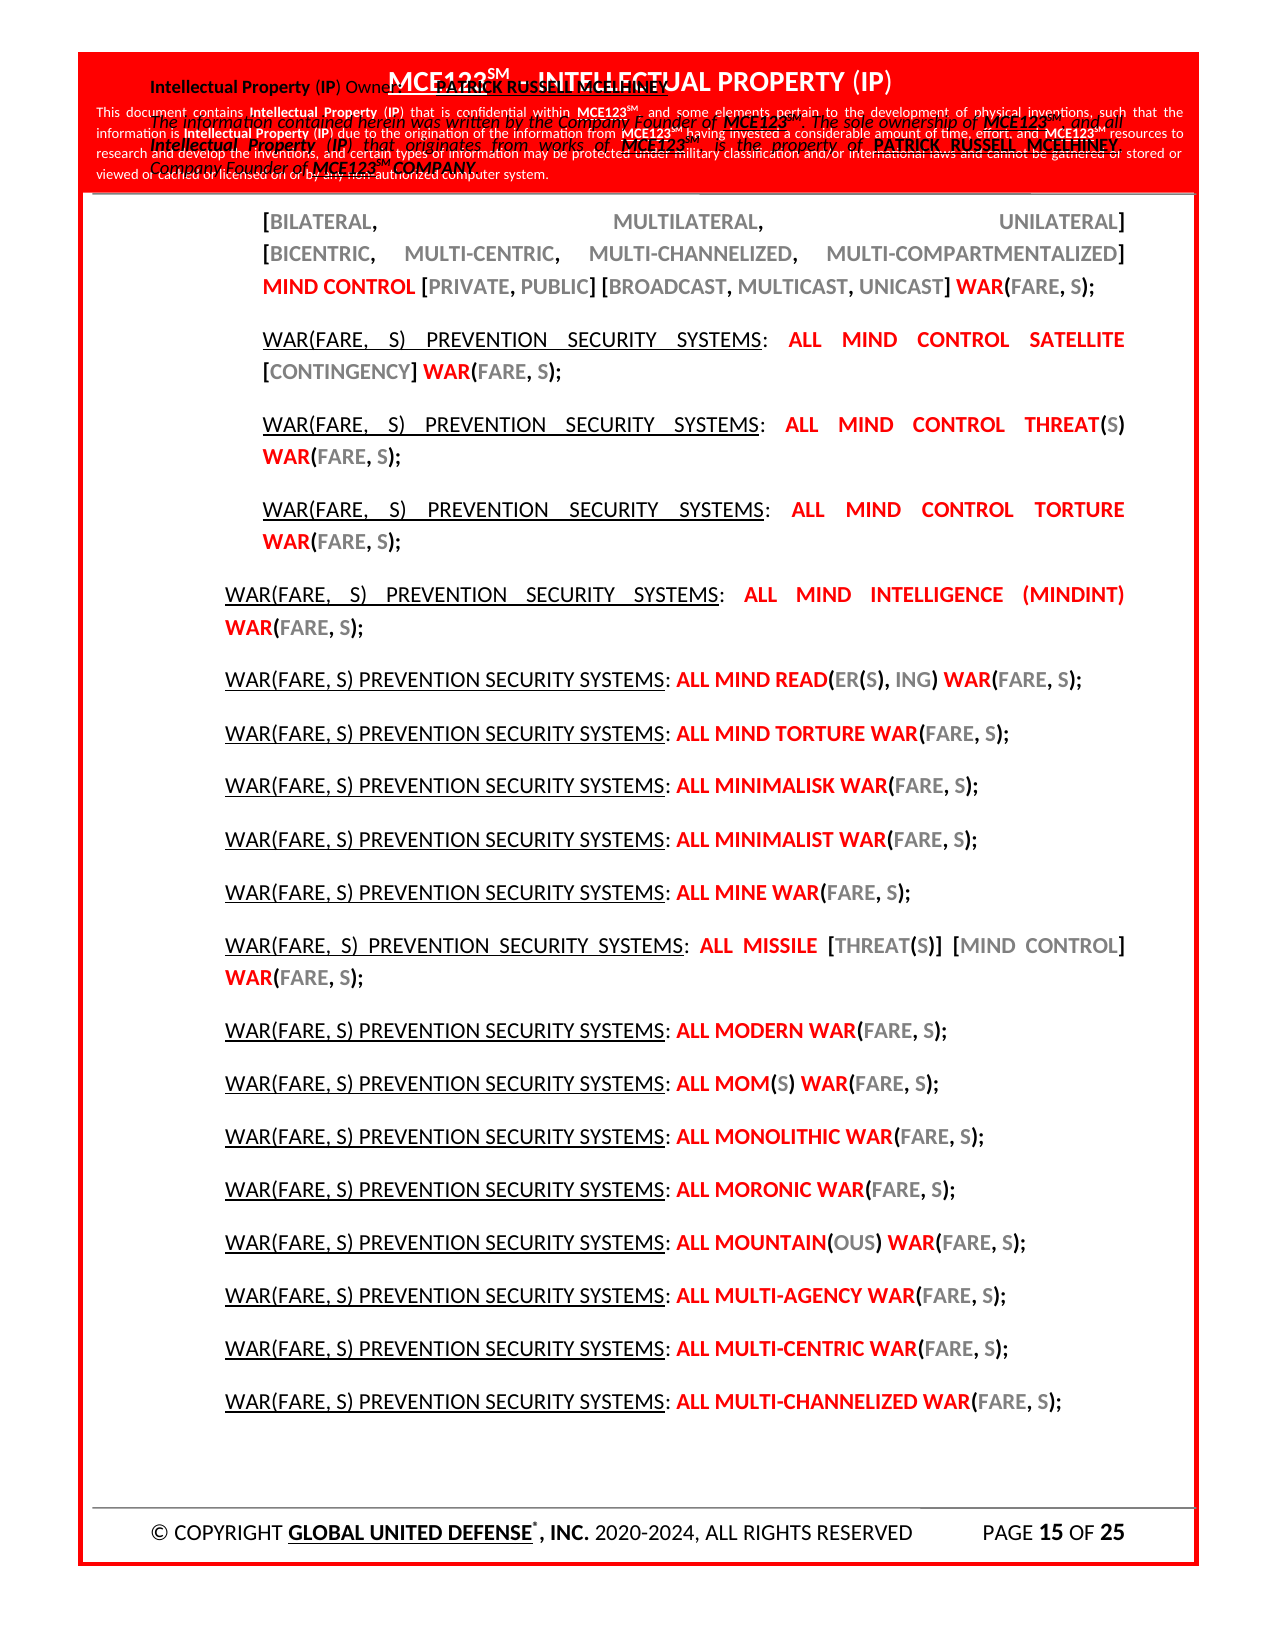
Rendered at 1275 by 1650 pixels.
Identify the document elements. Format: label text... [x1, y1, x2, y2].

text WAR(FARE, S) PREVENTION SECURITY SYSTEMS: ALL MISSILE [THREAT(S)] [MIND CONTROL] WAR(FARE, S); [225, 931, 1125, 991]
text WAR(FARE, S) PREVENTION SECURITY SYSTEMS: ALL MIND CONTROL THREAT(S) WAR(FARE, S); [262, 410, 1125, 470]
text WAR(FARE, S) PREVENTION SECURITY SYSTEMS: ALL MONOLITHIC WAR(FARE, S); [225, 1122, 1125, 1150]
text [262, 207, 1125, 300]
text WAR(FARE, S) PREVENTION SECURITY SYSTEMS: ALL MOM(S) WAR(FARE, S); [225, 1069, 1125, 1097]
text WAR(FARE, S) PREVENTION SECURITY SYSTEMS: ALL MULTI-CENTRIC WAR(FARE, S); [225, 1334, 1125, 1362]
text WAR(FARE, S) PREVENTION SECURITY SYSTEMS: ALL MINE WAR(FARE, S); [225, 878, 1125, 906]
text WAR(FARE, S) PREVENTION SECURITY SYSTEMS: ALL MOUNTAIN(OUS) WAR(FARE, S); [225, 1228, 1125, 1256]
text WAR(FARE, S) PREVENTION SECURITY SYSTEMS: ALL MIND INTELLIGENCE (MINDINT) WAR(FARE, S); [225, 580, 1125, 641]
text WAR(FARE, S) PREVENTION SECURITY SYSTEMS: ALL MIND CONTROL TORTURE WAR(FARE, S); [262, 495, 1125, 555]
text WAR(FARE, S) PREVENTION SECURITY SYSTEMS: ALL MULTI-AGENCY WAR(FARE, S); [225, 1281, 1125, 1309]
text WAR(FARE, S) PREVENTION SECURITY SYSTEMS: ALL MULTI-CHANNELIZED WAR(FARE, S); [225, 1387, 1125, 1415]
text WAR(FARE, S) PREVENTION SECURITY SYSTEMS: ALL MINIMALIST WAR(FARE, S); [225, 825, 1125, 853]
text WAR(FARE, S) PREVENTION SECURITY SYSTEMS: ALL MINIMALISK WAR(FARE, S); [225, 772, 1125, 800]
text WAR(FARE, S) PREVENTION SECURITY SYSTEMS: ALL MIND CONTROL SATELLITE [CONTINGENCY] WAR(FARE, S); [262, 325, 1125, 385]
text WAR(FARE, S) PREVENTION SECURITY SYSTEMS: ALL MIND READ(ER(S), ING) WAR(FARE, S); [225, 666, 1125, 694]
text WAR(FARE, S) PREVENTION SECURITY SYSTEMS: ALL MIND TORTURE WAR(FARE, S); [225, 719, 1125, 747]
text WAR(FARE, S) PREVENTION SECURITY SYSTEMS: ALL MODERN WAR(FARE, S); [225, 1016, 1125, 1044]
text WAR(FARE, S) PREVENTION SECURITY SYSTEMS: ALL MORONIC WAR(FARE, S); [225, 1175, 1125, 1203]
